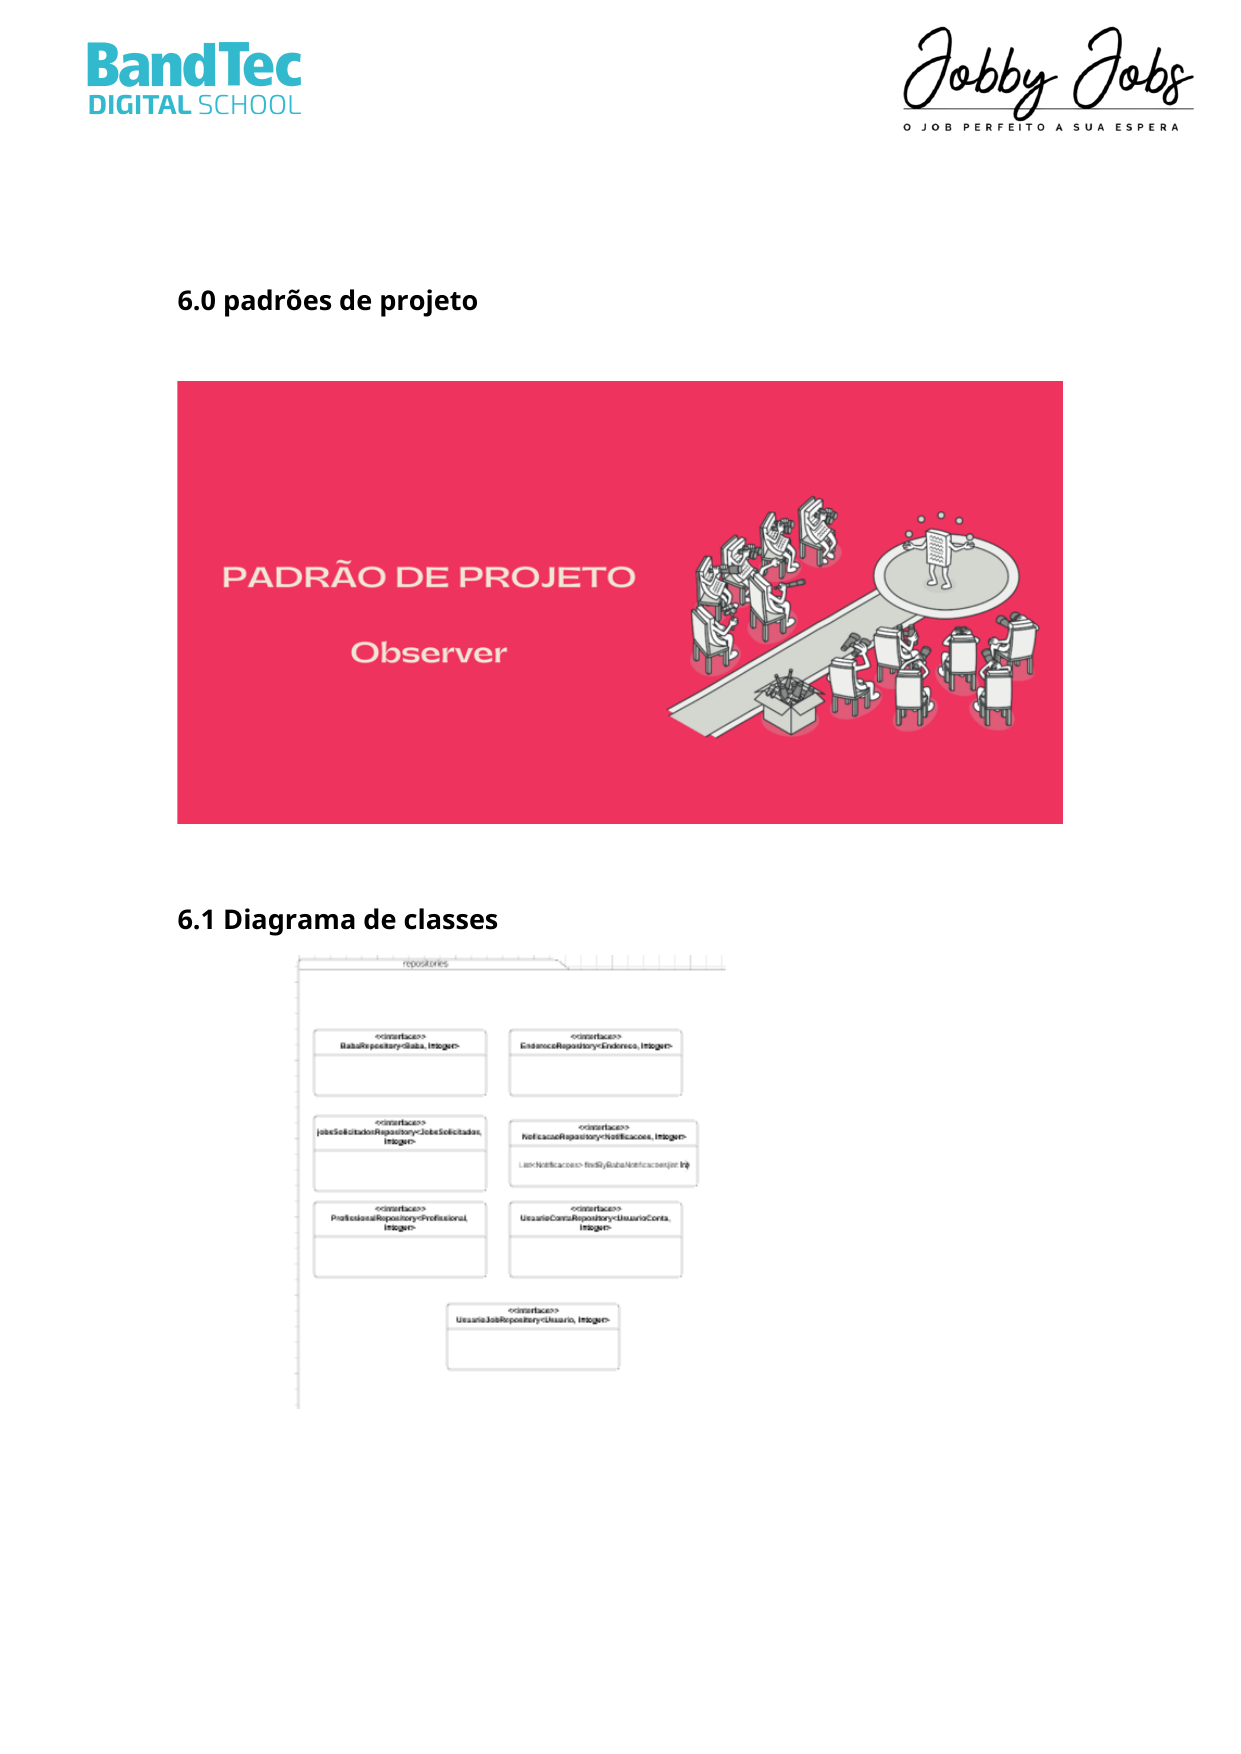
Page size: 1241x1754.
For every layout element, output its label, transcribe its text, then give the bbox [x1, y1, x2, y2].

picture [87, 42, 301, 122]
subtitle 6.0 padrões de projeto [177, 281, 1063, 318]
picture [889, 18, 1204, 147]
picture [294, 955, 726, 1409]
picture [177, 381, 1063, 824]
subtitle 6.1 Diagrama de classes [177, 900, 1063, 937]
